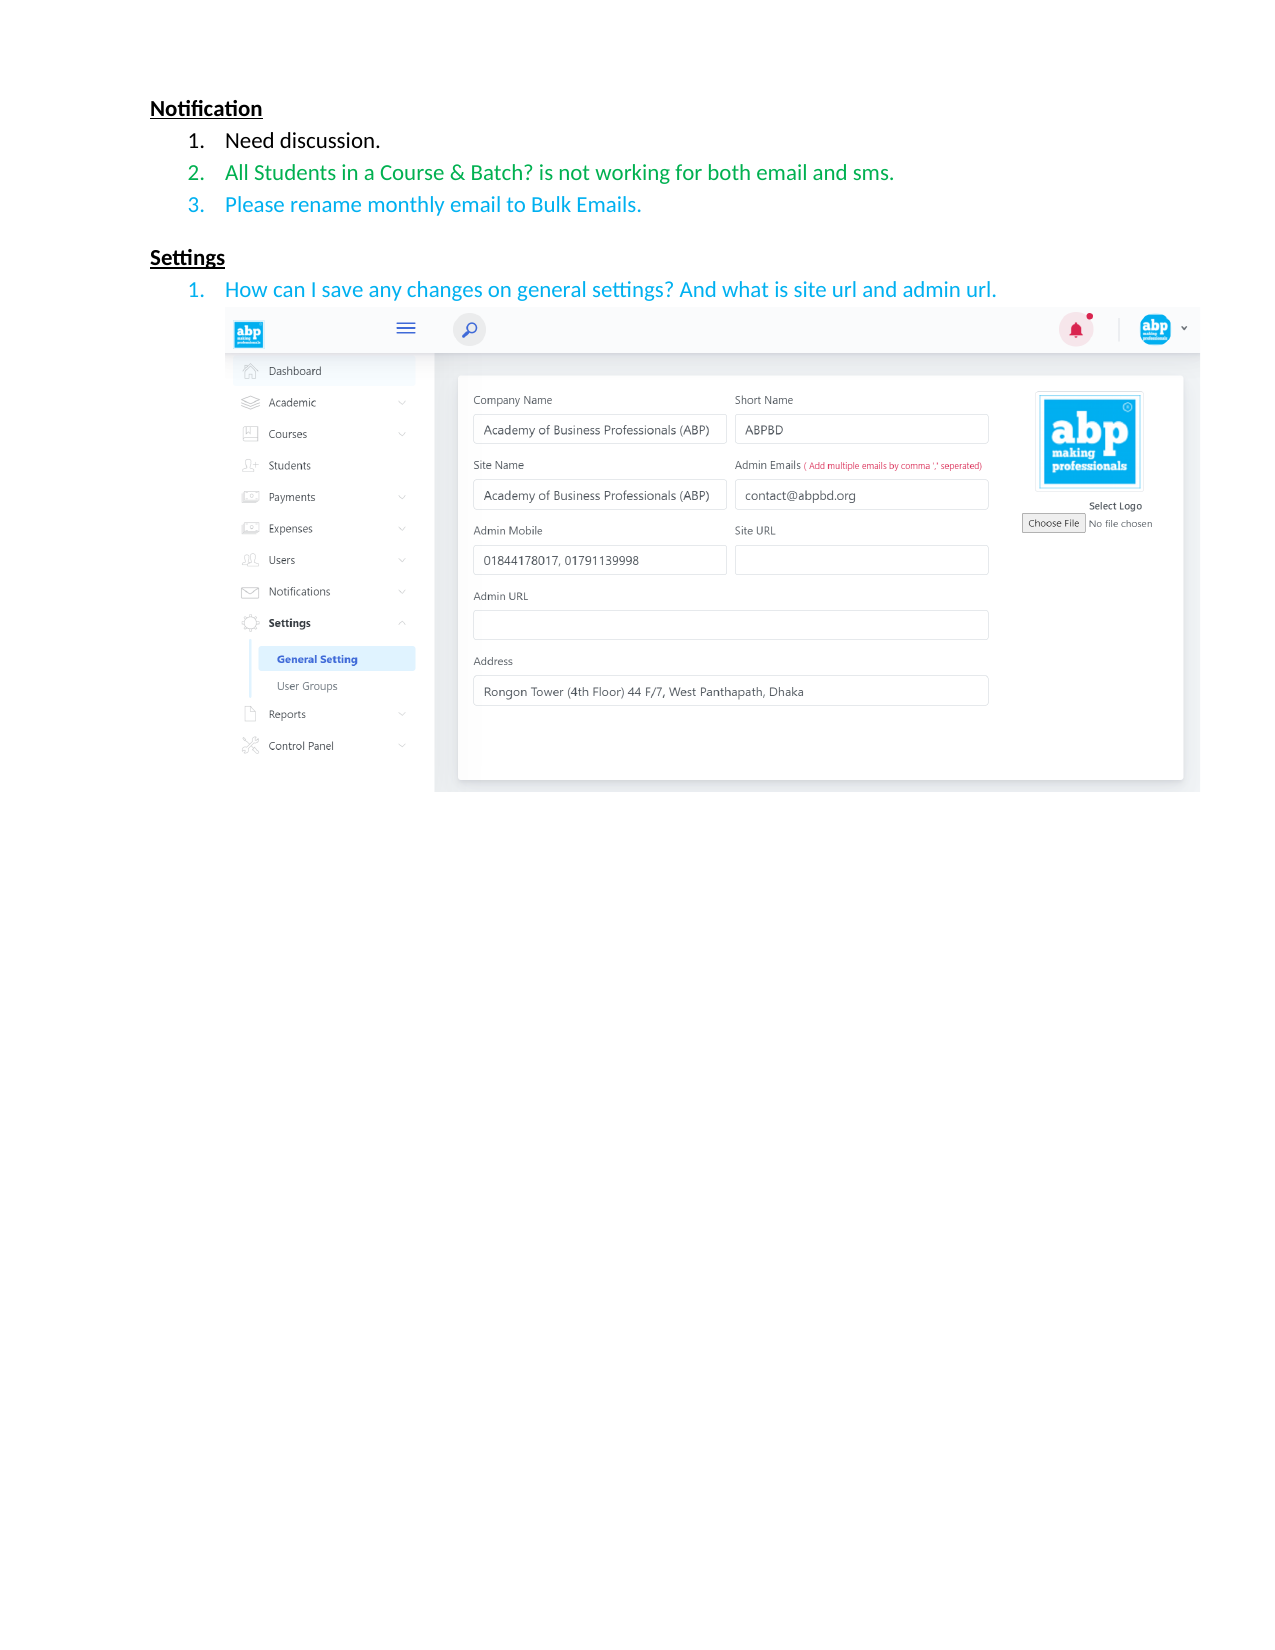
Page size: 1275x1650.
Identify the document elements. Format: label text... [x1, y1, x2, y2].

text Notification [150, 94, 1125, 122]
text Settings [150, 243, 1125, 271]
list Please rename monthly email to Bulk Emails. [187, 190, 1125, 218]
picture [225, 307, 1200, 792]
list All Students in a Course & Batch? is not working for both email and sms. [187, 158, 1125, 186]
list Need discussion. [187, 126, 1125, 154]
list How can I save any changes on general settings? And what is site url and admin url. [187, 276, 1125, 303]
